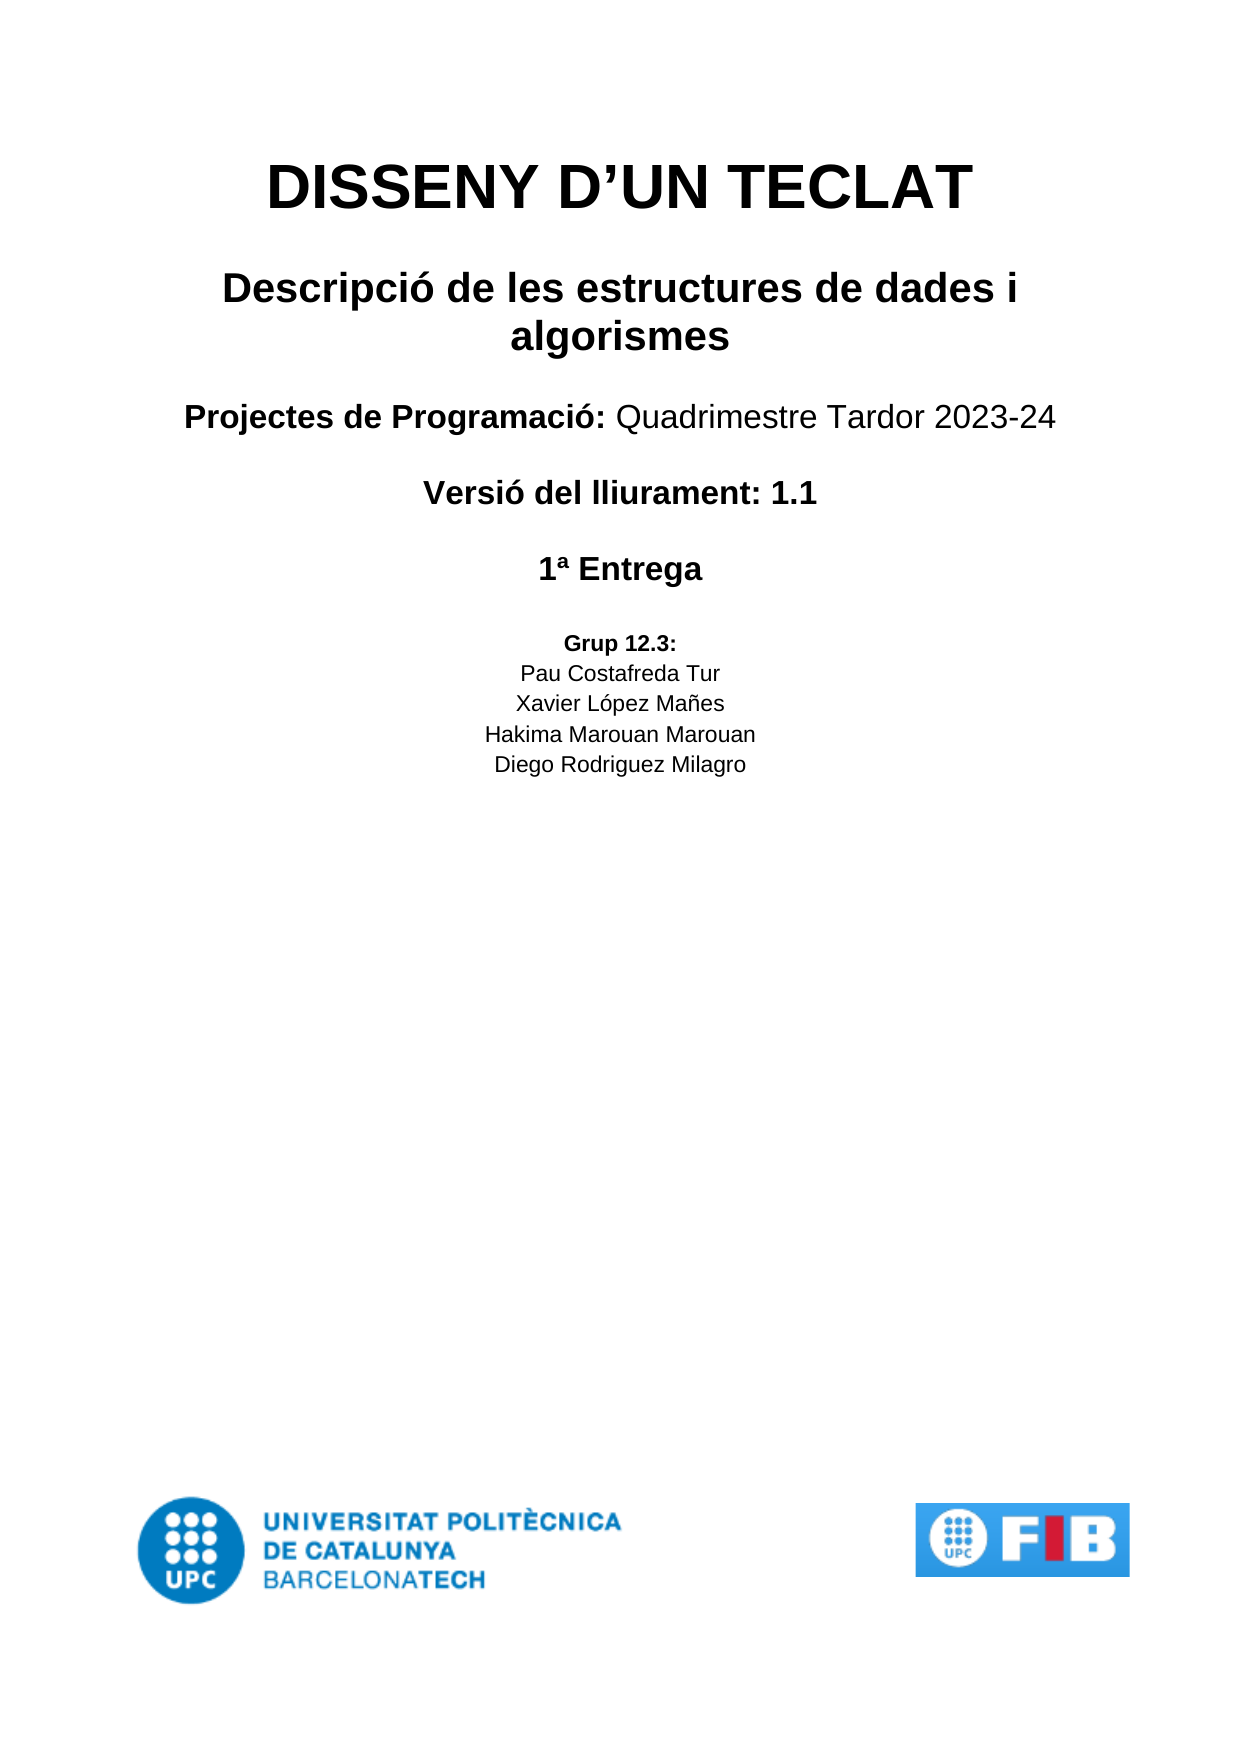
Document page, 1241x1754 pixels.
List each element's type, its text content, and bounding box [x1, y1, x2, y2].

subtitle 1ª Entrega [150, 549, 1090, 587]
subtitle Descripció de les estructures de dades i algorismes [150, 263, 1090, 359]
subtitle Projectes de Programació: Quadrimestre Tardor 2023-24 [150, 397, 1090, 435]
text Grup 12.3: [150, 630, 1090, 656]
picture [118, 1475, 641, 1634]
text Pau Costafreda Tur [150, 660, 1090, 686]
subtitle Versió del lliurament: 1.1 [150, 473, 1090, 511]
text Diego Rodriguez Milagro [150, 751, 1090, 777]
text Xavier López Mañes [150, 690, 1090, 717]
picture [915, 1503, 1130, 1577]
title DISSENY D’UN TECLAT [150, 150, 1090, 222]
text Hakima Marouan Marouan [150, 721, 1090, 747]
